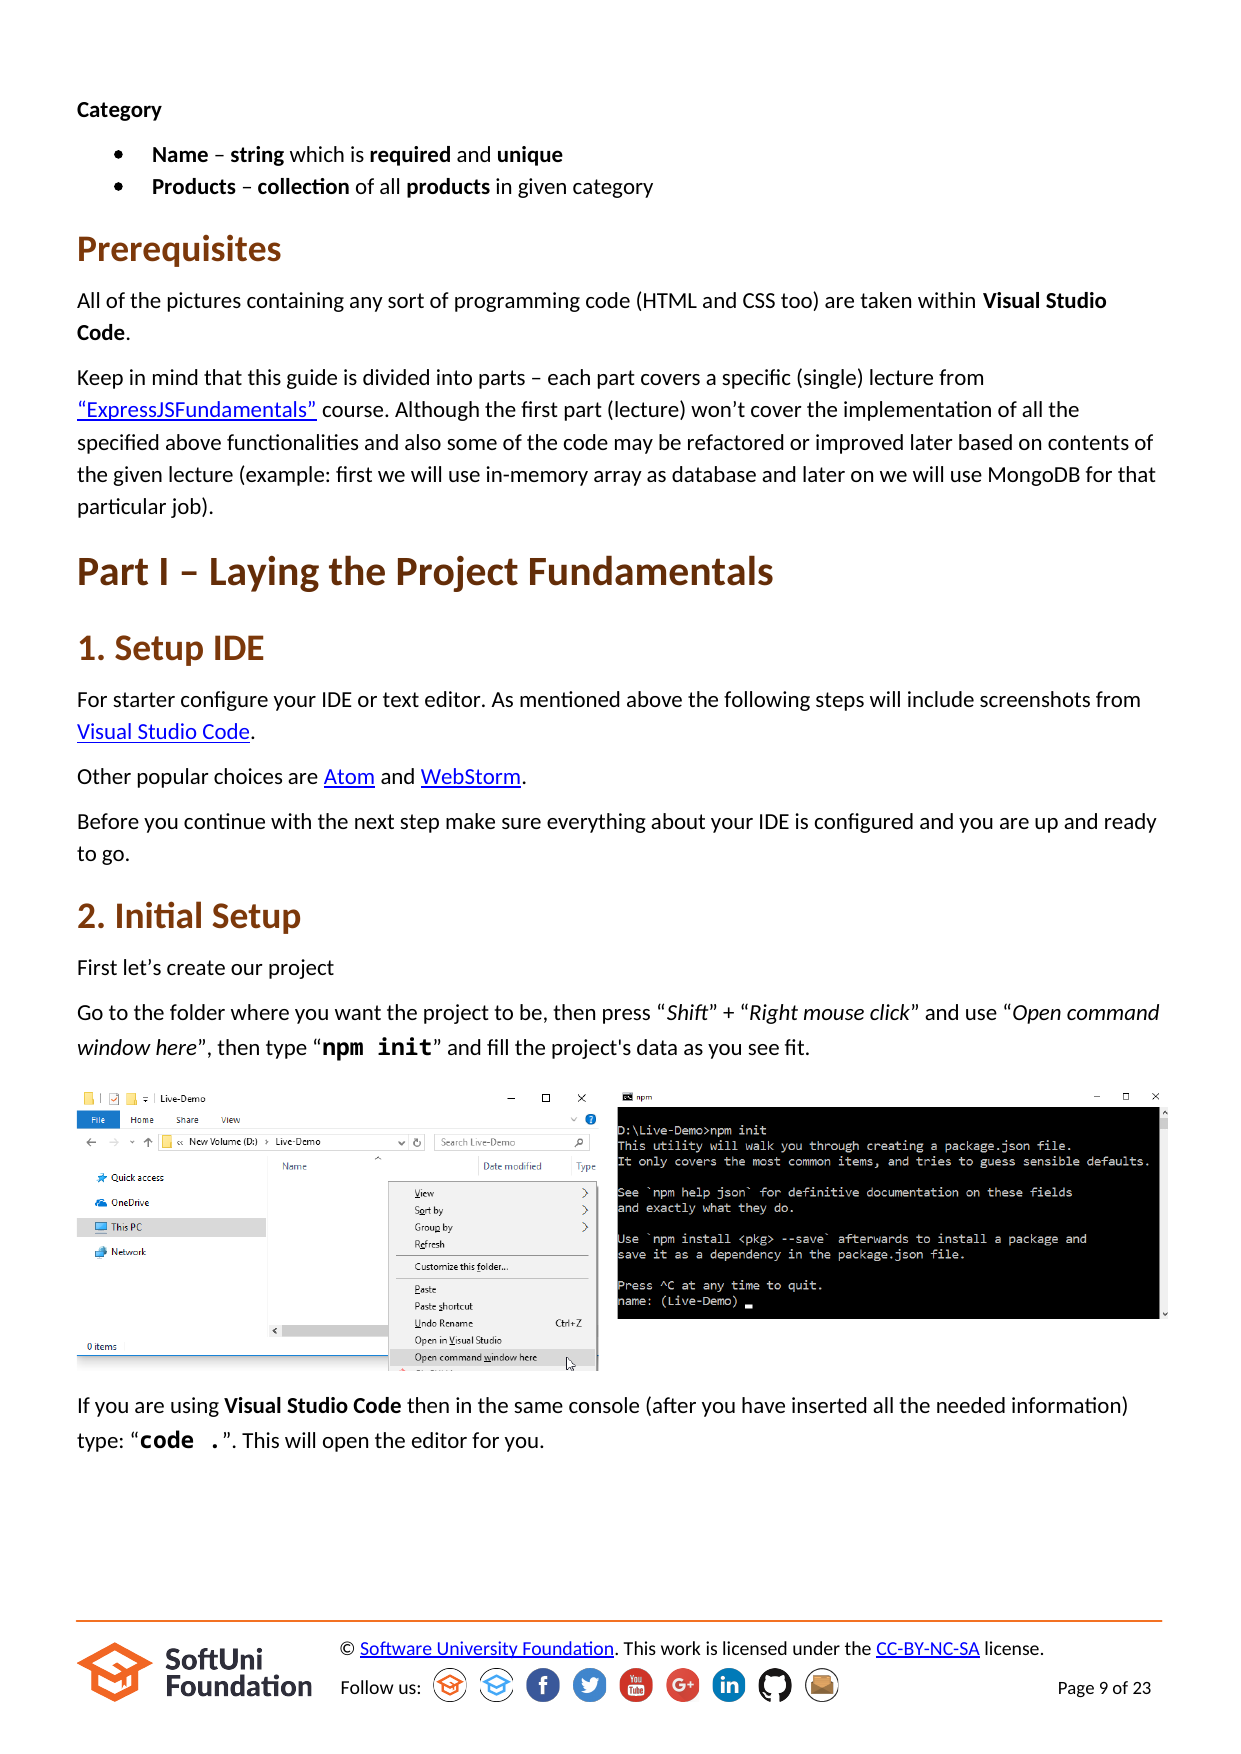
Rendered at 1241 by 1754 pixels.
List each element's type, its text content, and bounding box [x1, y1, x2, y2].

list Name – string which is required and unique [114, 140, 1163, 168]
picture [526, 1668, 560, 1702]
picture [480, 1668, 513, 1702]
subtitle Part I – Laying the Project Fundamentals [77, 545, 1163, 596]
picture [736, 1692, 746, 1702]
picture [76, 1642, 312, 1702]
picture [758, 1668, 792, 1702]
text For starter configure your IDE or text editor. As mentioned above the following steps will include screenshots from Visual Studio Code. [77, 685, 1163, 746]
text Go to the folder where you want the project to be, then press “Shift” + “Right mouse click” and use “Open command window here”, then type “npm init” and fill the project's data as you see fit. [77, 998, 1163, 1062]
table_header [606, 1079, 1175, 1383]
picture [619, 1668, 653, 1702]
picture [712, 1668, 722, 1678]
text Keep in mind that this guide is divided into parts – each part covers a specific (single) lecture from “ExpressJSFundamentals” course. Although the first part (lecture) won’t cover the implementation of all the specified above functionalities and also some of the code may be refactored or improved later based on contents of the given lecture (example: first we will use in-memory array as database and later on we will use MongoDB for that particular job). [77, 363, 1163, 520]
picture [736, 1668, 746, 1678]
picture [617, 1087, 1168, 1319]
text Other popular choices are Atom and WebStorm. [77, 762, 1163, 790]
list Products – collection of all products in given category [114, 172, 1163, 200]
text Before you continue with the next step make sure everything about your IDE is configured and you are up and ready to go. [77, 807, 1163, 867]
picture [76, 1087, 599, 1371]
text All of the pictures containing any sort of programming code (HTML and CSS too) are taken within Visual Studio Code. [77, 286, 1163, 347]
table_header [66, 1079, 606, 1383]
picture [712, 1692, 722, 1702]
picture [433, 1668, 467, 1702]
picture [727, 1682, 738, 1692]
text First let’s create our project [77, 953, 1163, 981]
picture [805, 1668, 839, 1702]
picture [666, 1668, 700, 1702]
subtitle Prerequisites [77, 225, 1163, 271]
text Category [77, 95, 1163, 123]
text If you are using Visual Studio Code then in the same console (after you have inserted all the needed information) type: “code .”. This will open the editor for you. [77, 1391, 1163, 1455]
picture [573, 1668, 607, 1702]
subtitle Setup IDE [77, 624, 1163, 670]
subtitle Initial Setup [77, 892, 1163, 938]
